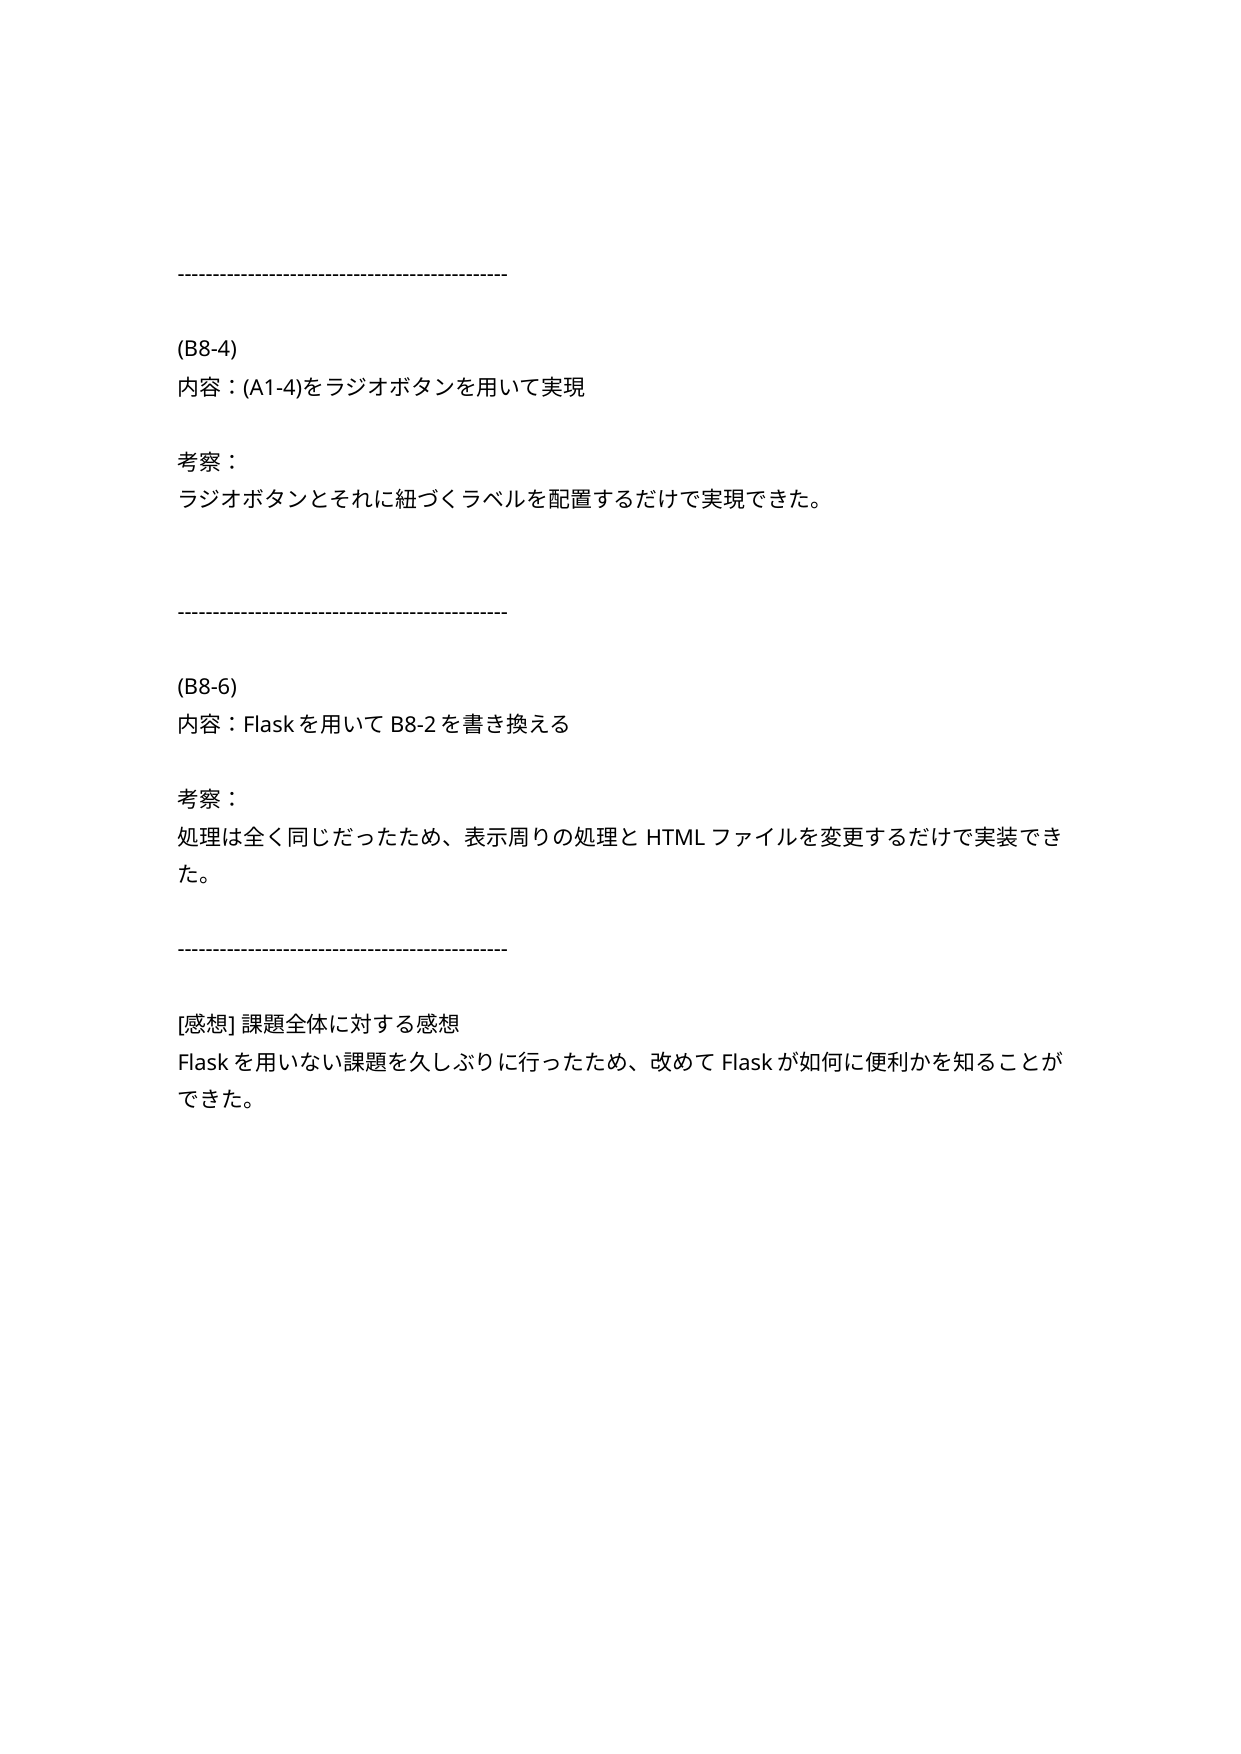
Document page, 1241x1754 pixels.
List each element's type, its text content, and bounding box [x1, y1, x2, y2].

text 内容：(A1-4)をラジオボタンを用いて実現 [177, 367, 1063, 404]
text 考察： [177, 779, 1063, 817]
text ----------------------------------------------- [177, 929, 1063, 967]
text 内容：Flaskを用いてB8-2を書き換える [177, 704, 1063, 742]
text 処理は全く同じだったため、表示周りの処理とHTMLファイルを変更するだけで実装できた。 [177, 817, 1063, 892]
text ----------------------------------------------- [177, 254, 1063, 292]
text 考察： [177, 442, 1063, 479]
text Flaskを用いない課題を久しぶりに行ったため、改めてFlaskが如何に便利かを知ることができた。 [177, 1042, 1063, 1117]
text (B8-6) [177, 629, 1063, 704]
text (B8-4) [177, 329, 1063, 367]
text [感想] 課題全体に対する感想 [177, 1004, 1063, 1042]
text ラジオボタンとそれに紐づくラベルを配置するだけで実現できた。 [177, 479, 1063, 517]
text ----------------------------------------------- [177, 592, 1063, 629]
